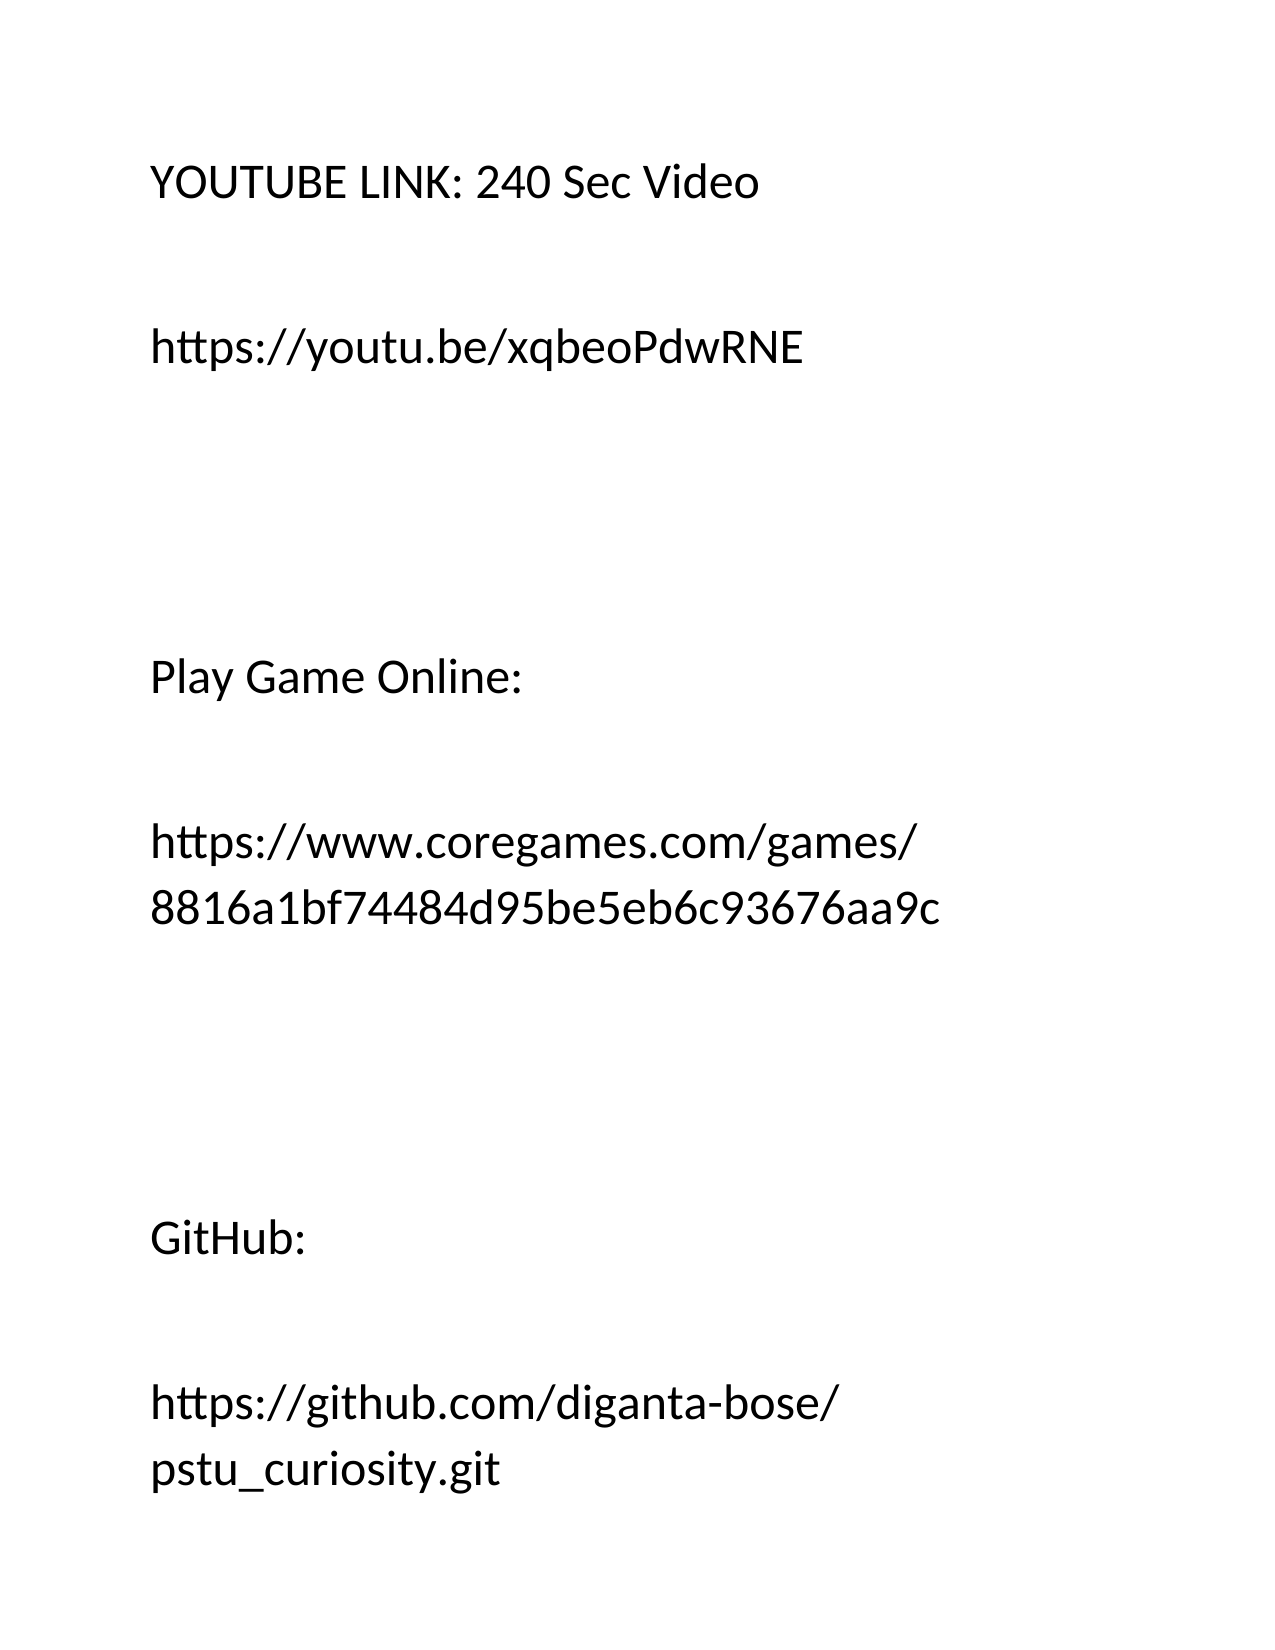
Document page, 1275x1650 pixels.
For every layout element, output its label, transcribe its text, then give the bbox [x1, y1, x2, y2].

text Play Game Online: [150, 645, 1125, 706]
text https://www.coregames.com/games/8816a1bf74484d95be5eb6c93676aa9c [150, 810, 1125, 937]
text https://youtu.be/xqbeoPdwRNE [150, 315, 1125, 376]
text https://github.com/diganta-bose/pstu_curiosity.git [150, 1371, 1125, 1498]
text GitHub: [150, 1206, 1125, 1267]
text YOUTUBE LINK: 240 Sec Video [150, 150, 1125, 211]
